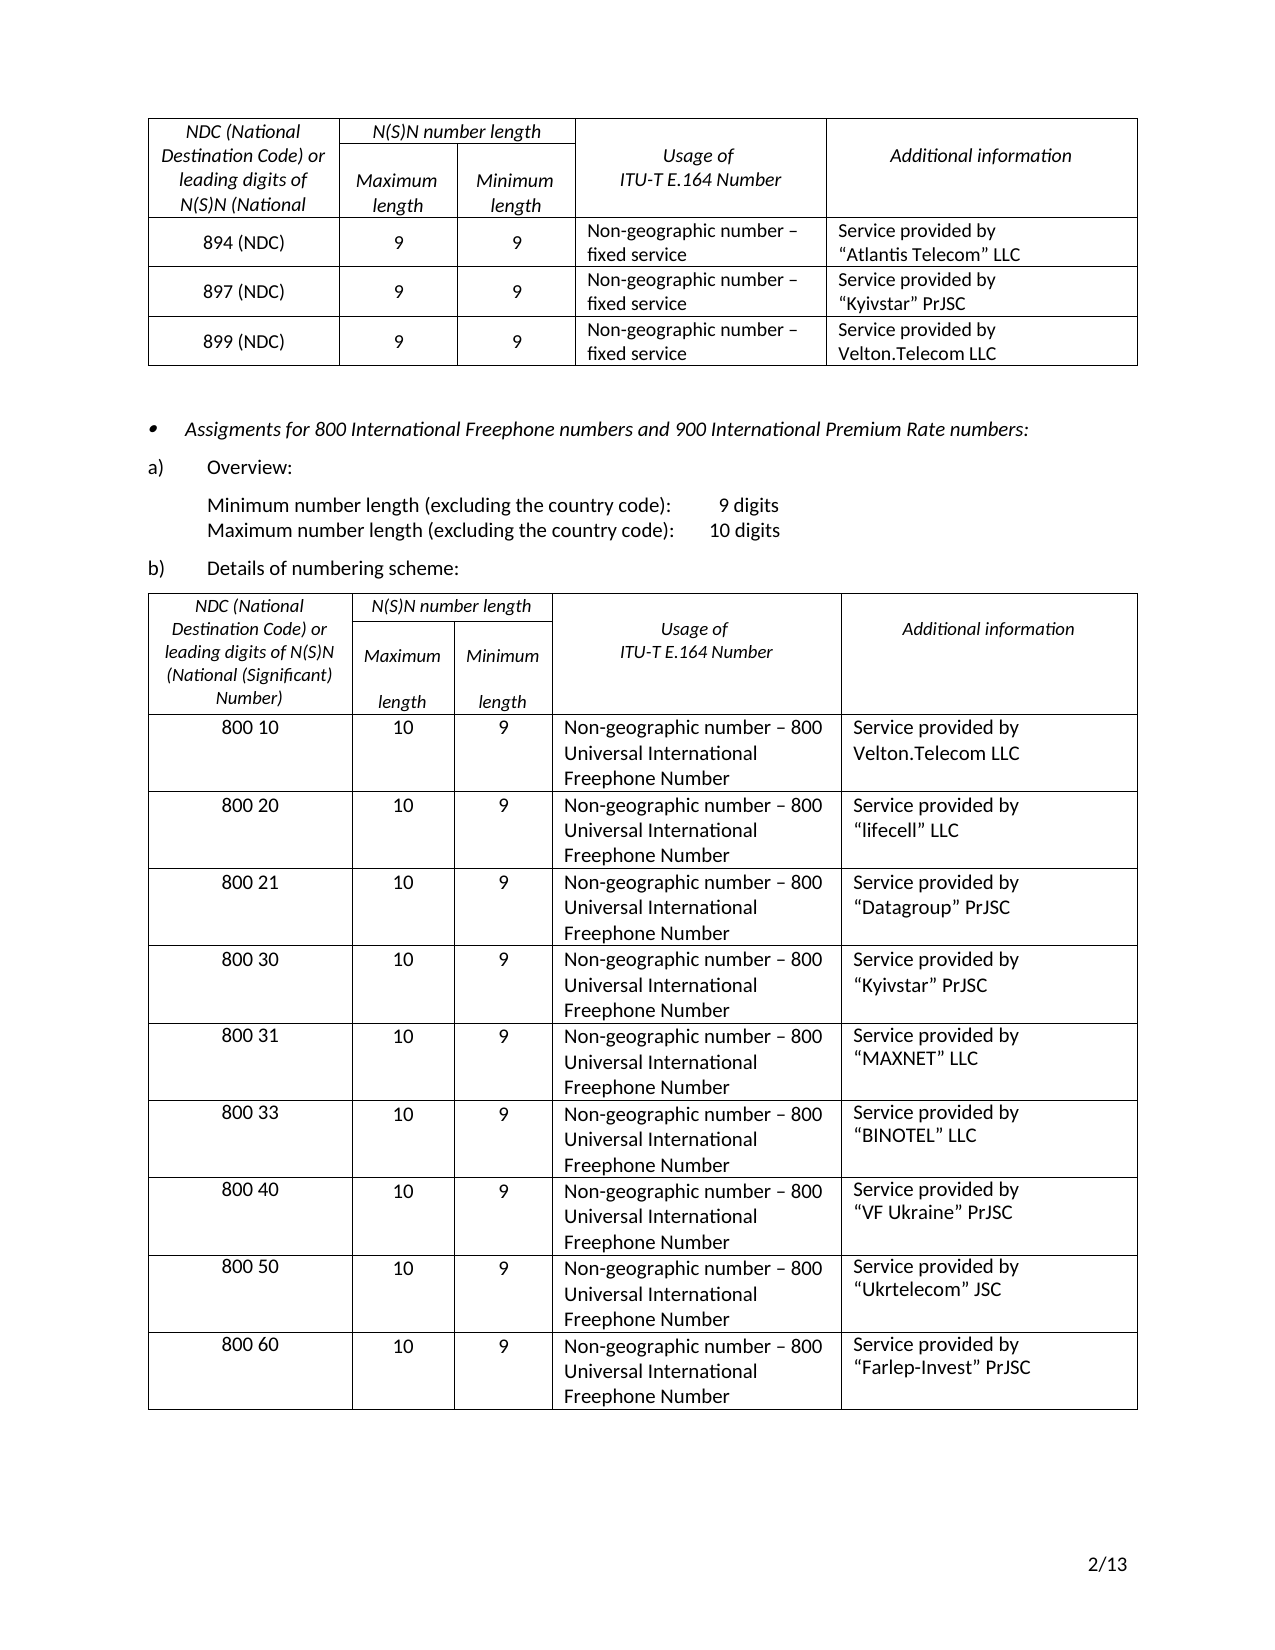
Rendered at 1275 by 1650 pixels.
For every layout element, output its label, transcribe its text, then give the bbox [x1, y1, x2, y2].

table_cell 800 30 [149, 946, 352, 1023]
table_cell 10 [353, 946, 454, 1023]
table_cell Non-geographic number – 800 Universal International Freephone Number [553, 792, 841, 868]
table_cell Non-geographic number – fixed service [576, 317, 826, 365]
table_cell 9 [458, 218, 575, 266]
table_header NDC (National Destination Code) or leading digits of N(S)N (National (Significant) Number) [149, 119, 339, 217]
table_cell 9 [455, 1333, 552, 1409]
table_cell Non-geographic number – 800 Universal International Freephone Number [553, 1333, 841, 1409]
table_cell 9 [340, 317, 457, 365]
table_cell 894 (NDC) [149, 218, 339, 266]
text a) Overview: [148, 454, 1127, 479]
table_cell 10 [353, 1333, 454, 1409]
table_cell 800 31 [149, 1024, 352, 1100]
table_cell 800 20 [149, 792, 352, 868]
table_cell Service provided by “Atlantis Telecom” LLC [827, 218, 1137, 266]
table_cell Service provided by “Ukrtelecom” JSC [842, 1256, 1137, 1332]
table_cell 9 [458, 267, 575, 316]
table_cell Service provided by “Datagroup” PrJSC [842, 869, 1137, 945]
table_cell Non-geographic number – 800 Universal International Freephone Number [553, 946, 841, 1023]
table_cell 10 [353, 792, 454, 868]
table_cell 800 40 [149, 1178, 352, 1254]
table_cell 9 [455, 715, 552, 791]
table_cell Non-geographic number – 800 Universal International Freephone Number [553, 1256, 841, 1332]
table_cell 10 [353, 1024, 454, 1100]
table_cell 9 [455, 1101, 552, 1177]
table_cell Service provided by Velton.Telecom LLC [842, 715, 1137, 791]
table_cell Non-geographic number – fixed service [576, 267, 826, 316]
table_cell Service provided by “VF Ukraine” PrJSC [842, 1178, 1137, 1254]
table_cell Maximum length [340, 144, 457, 217]
list Assigments for 800 International Freephone numbers and 900 International Premium Rate numbers: [148, 416, 1127, 441]
table_cell 10 [353, 715, 454, 791]
table_cell 800 10 [149, 715, 352, 791]
table_cell Minimum length [458, 144, 575, 217]
table_cell Service provided by Velton.Telecom LLC [827, 317, 1137, 365]
table_cell 10 [353, 1256, 454, 1332]
table_cell Service provided by “Kyivstar” PrJSC [842, 946, 1137, 1023]
table_header N(S)N number length [353, 594, 552, 621]
table_header N(S)N number length [340, 119, 575, 143]
table_cell Service provided by “lifecell” LLC [842, 792, 1137, 868]
table_cell Non-geographic number – 800 Universal International Freephone Number [553, 869, 841, 945]
table_cell 9 [340, 267, 457, 316]
table_cell 9 [455, 1178, 552, 1254]
table_cell Non-geographic number – 800 Universal International Freephone Number [553, 1101, 841, 1177]
table_header Usage of ITU-T E.164 Number [553, 594, 841, 713]
table_cell 9 [458, 317, 575, 365]
table_cell 9 [455, 1256, 552, 1332]
table_cell Service provided by “Kyivstar” PrJSC [827, 267, 1137, 316]
table_cell 10 [353, 869, 454, 945]
table_cell 800 60 [149, 1333, 352, 1409]
table_cell 800 33 [149, 1101, 352, 1177]
table_cell 9 [455, 792, 552, 868]
table_header NDC (National Destination Code) or leading digits of N(S)N (National (Significant) Number) [149, 594, 352, 713]
table_cell Service provided by “Farlep-Invest” PrJSC [842, 1333, 1137, 1409]
table_cell Non-geographic number – 800 Universal International Freephone Number [553, 715, 841, 791]
table_cell 9 [340, 218, 457, 266]
table_cell 9 [455, 946, 552, 1023]
table_header Usage of ITU-T E.164 Number [576, 119, 826, 217]
table_cell Non-geographic number – 800 Universal International Freephone Number [553, 1024, 841, 1100]
table_header Additional information [842, 594, 1137, 713]
table_cell 800 50 [149, 1256, 352, 1332]
table_cell 899 (NDC) [149, 317, 339, 365]
table_cell 10 [353, 1101, 454, 1177]
text Minimum number length (excluding the country code): 9 digits Maximum number length (excluding the country code): 10 digits [148, 492, 1127, 543]
table_cell Service provided by “MAXNET” LLC [842, 1024, 1137, 1100]
text b) Details of numbering scheme: [148, 555, 1127, 581]
table_cell 9 [455, 869, 552, 945]
table_cell Service provided by “BINOTEL” LLC [842, 1101, 1137, 1177]
table_cell 800 21 [149, 869, 352, 945]
table_cell 9 [455, 1024, 552, 1100]
table_header Additional information [827, 119, 1137, 217]
table_cell 897 (NDC) [149, 267, 339, 316]
table_cell 10 [353, 1178, 454, 1254]
table_cell Minimum length [455, 622, 552, 713]
table_cell Non-geographic number – 800 Universal International Freephone Number [553, 1178, 841, 1254]
table_cell Non-geographic number – fixed service [576, 218, 826, 266]
table_cell Maximum length [353, 622, 454, 713]
